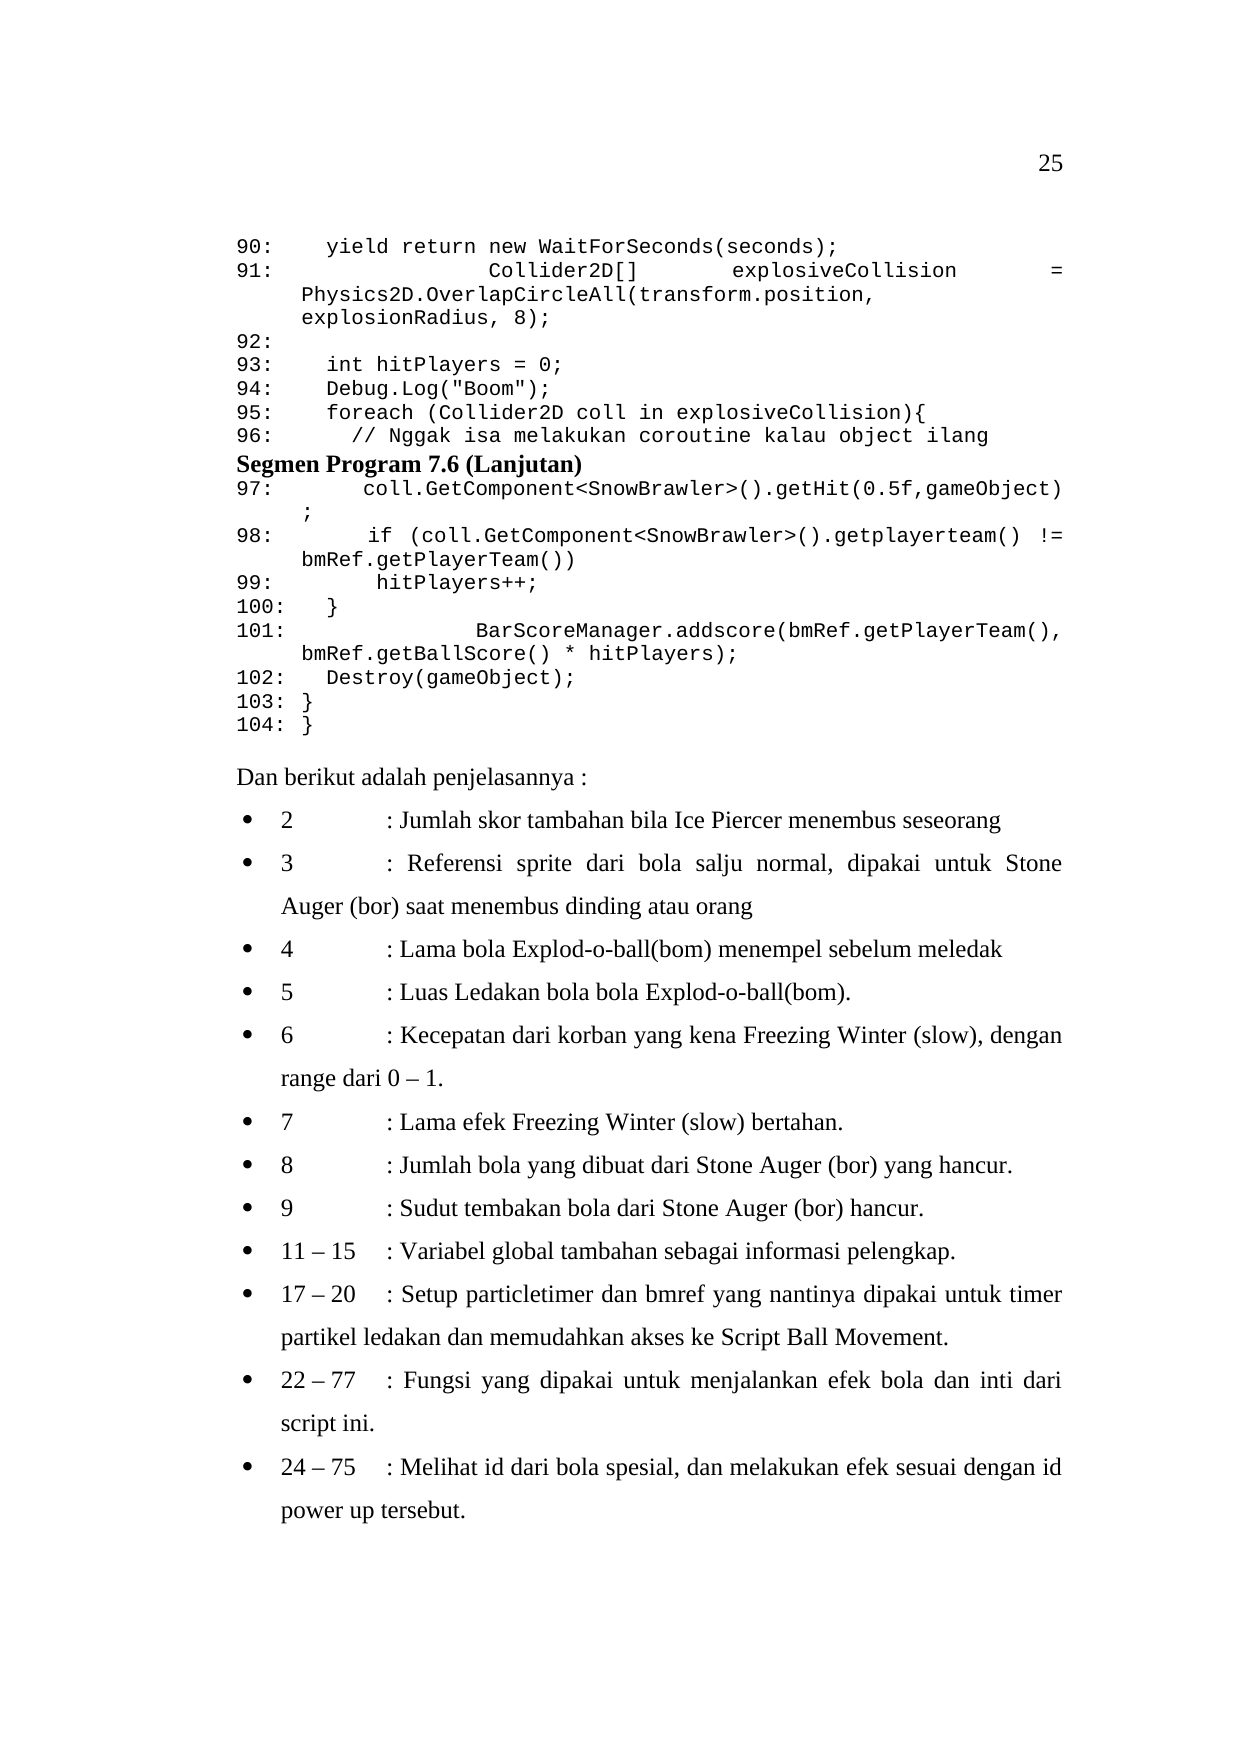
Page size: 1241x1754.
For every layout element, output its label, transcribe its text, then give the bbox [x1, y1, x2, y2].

list 2 : Jumlah skor tambahan bila Ice Piercer menembus seseorang [243, 805, 1063, 833]
list 17 – 20 : Setup particletimer dan bmref yang nantinya dipakai untuk timer partikel ledakan dan memudahkan akses ke Script Ball Movement. [243, 1279, 1063, 1351]
text hitPlayers++; [236, 572, 1063, 596]
list 4 : Lama bola Explod-o-ball(bom) menempel sebelum meledak [243, 934, 1063, 963]
list 6 : Kecepatan dari korban yang kena Freezing Winter (slow), dengan range dari 0 – 1. [243, 1020, 1063, 1092]
text int hitPlayers = 0; [236, 354, 1063, 378]
text Segmen Program 7.6 (Lanjutan) [236, 449, 1063, 478]
text if (coll.GetComponent<SnowBrawler>().getplayerteam() != bmRef.getPlayerTeam()) [236, 525, 1063, 572]
list 24 – 75 : Melihat id dari bola spesial, dan melakukan efek sesuai dengan id power up tersebut. [243, 1452, 1063, 1523]
text yield return new WaitForSeconds(seconds); [236, 236, 1063, 260]
text foreach (Collider2D coll in explosiveCollision){ [236, 402, 1063, 425]
list 11 – 15 : Variabel global tambahan sebagai informasi pelengkap. [243, 1236, 1063, 1265]
text Destroy(gameObject); [236, 667, 1063, 691]
text } [236, 714, 1063, 738]
text // Nggak isa melakukan coroutine kalau object ilang [236, 425, 1063, 449]
list 7 : Lama efek Freezing Winter (slow) bertahan. [243, 1107, 1063, 1135]
list 8 : Jumlah bola yang dibuat dari Stone Auger (bor) yang hancur. [243, 1150, 1063, 1178]
text Dan berikut adalah penjelasannya : [236, 762, 1063, 790]
text coll.GetComponent<SnowBrawler>().getHit(0.5f,gameObject); [236, 478, 1063, 525]
text } [236, 691, 1063, 714]
list 9 : Sudut tembakan bola dari Stone Auger (bor) hancur. [243, 1193, 1063, 1222]
list 22 – 77 : Fungsi yang dipakai untuk menjalankan efek bola dan inti dari script ini. [243, 1365, 1063, 1437]
text } [236, 596, 1063, 620]
list 3 : Referensi sprite dari bola salju normal, dipakai untuk Stone Auger (bor) saat menembus dinding atau orang [243, 848, 1063, 920]
text BarScoreManager.addscore(bmRef.getPlayerTeam(), bmRef.getBallScore() * hitPlayers); [236, 620, 1063, 667]
list 5 : Luas Ledakan bola bola Explod-o-ball(bom). [243, 977, 1063, 1006]
text Collider2D[] explosiveCollision = Physics2D.OverlapCircleAll(transform.position, explosionRadius, 8); [236, 260, 1063, 331]
text Debug.Log("Boom"); [236, 378, 1063, 402]
